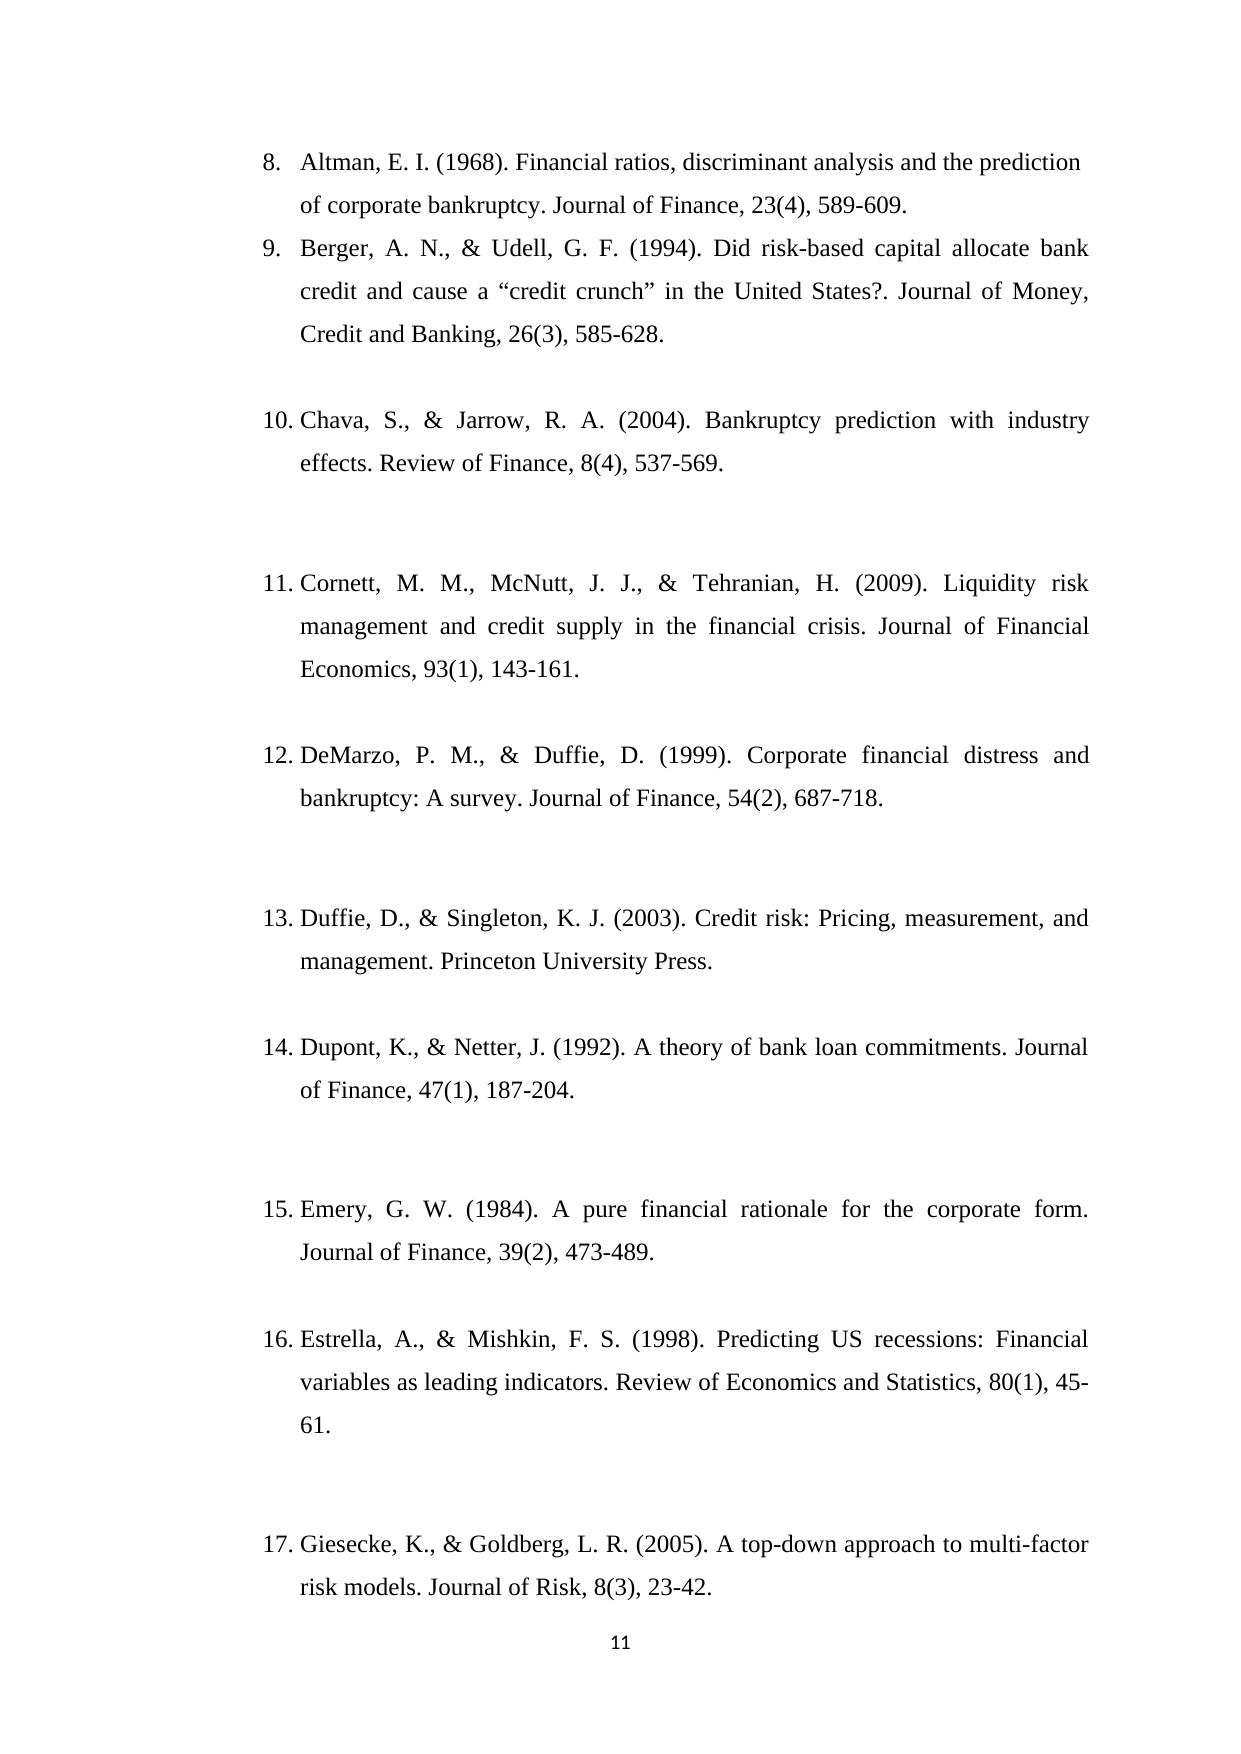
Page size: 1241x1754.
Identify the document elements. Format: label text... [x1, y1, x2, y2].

list DeMarzo, P. M., & Duffie, D. (1999). Corporate financial distress and bankruptcy: A survey. Journal of Finance, 54(2), 687-718. [262, 740, 1090, 812]
list Berger, A. N., & Udell, G. F. (1994). Did risk-based capital allocate bank credit and cause a “credit crunch” in the United States?. Journal of Money, Credit and Banking, 26(3), 585-628. [262, 233, 1090, 348]
list Chava, S., & Jarrow, R. A. (2004). Bankruptcy prediction with industry effects. Review of Finance, 8(4), 537-569. [262, 405, 1090, 477]
list Cornett, M. M., McNutt, J. J., & Tehranian, H. (2009). Liquidity risk management and credit supply in the financial crisis. Journal of Financial Economics, 93(1), 143-161. [262, 568, 1090, 683]
list Emery, G. W. (1984). A pure financial rationale for the corporate form. Journal of Finance, 39(2), 473-489. [262, 1194, 1090, 1266]
list Altman, E. I. (1968). Financial ratios, discriminant analysis and the prediction of corporate bankruptcy. Journal of Finance, 23(4), 589-609. [262, 147, 1090, 218]
list Estrella, A., & Mishkin, F. S. (1998). Predicting US recessions: Financial variables as leading indicators. Review of Economics and Statistics, 80(1), 45-61. [262, 1324, 1090, 1439]
list Duffie, D., & Singleton, K. J. (2003). Credit risk: Pricing, measurement, and management. Princeton University Press. [262, 903, 1090, 974]
list Giesecke, K., & Goldberg, L. R. (2005). A top-down approach to multi-factor risk models. Journal of Risk, 8(3), 23-42. [262, 1529, 1090, 1601]
list Dupont, K., & Netter, J. (1992). A theory of bank loan commitments. Journal of Finance, 47(1), 187-204. [262, 1032, 1090, 1104]
